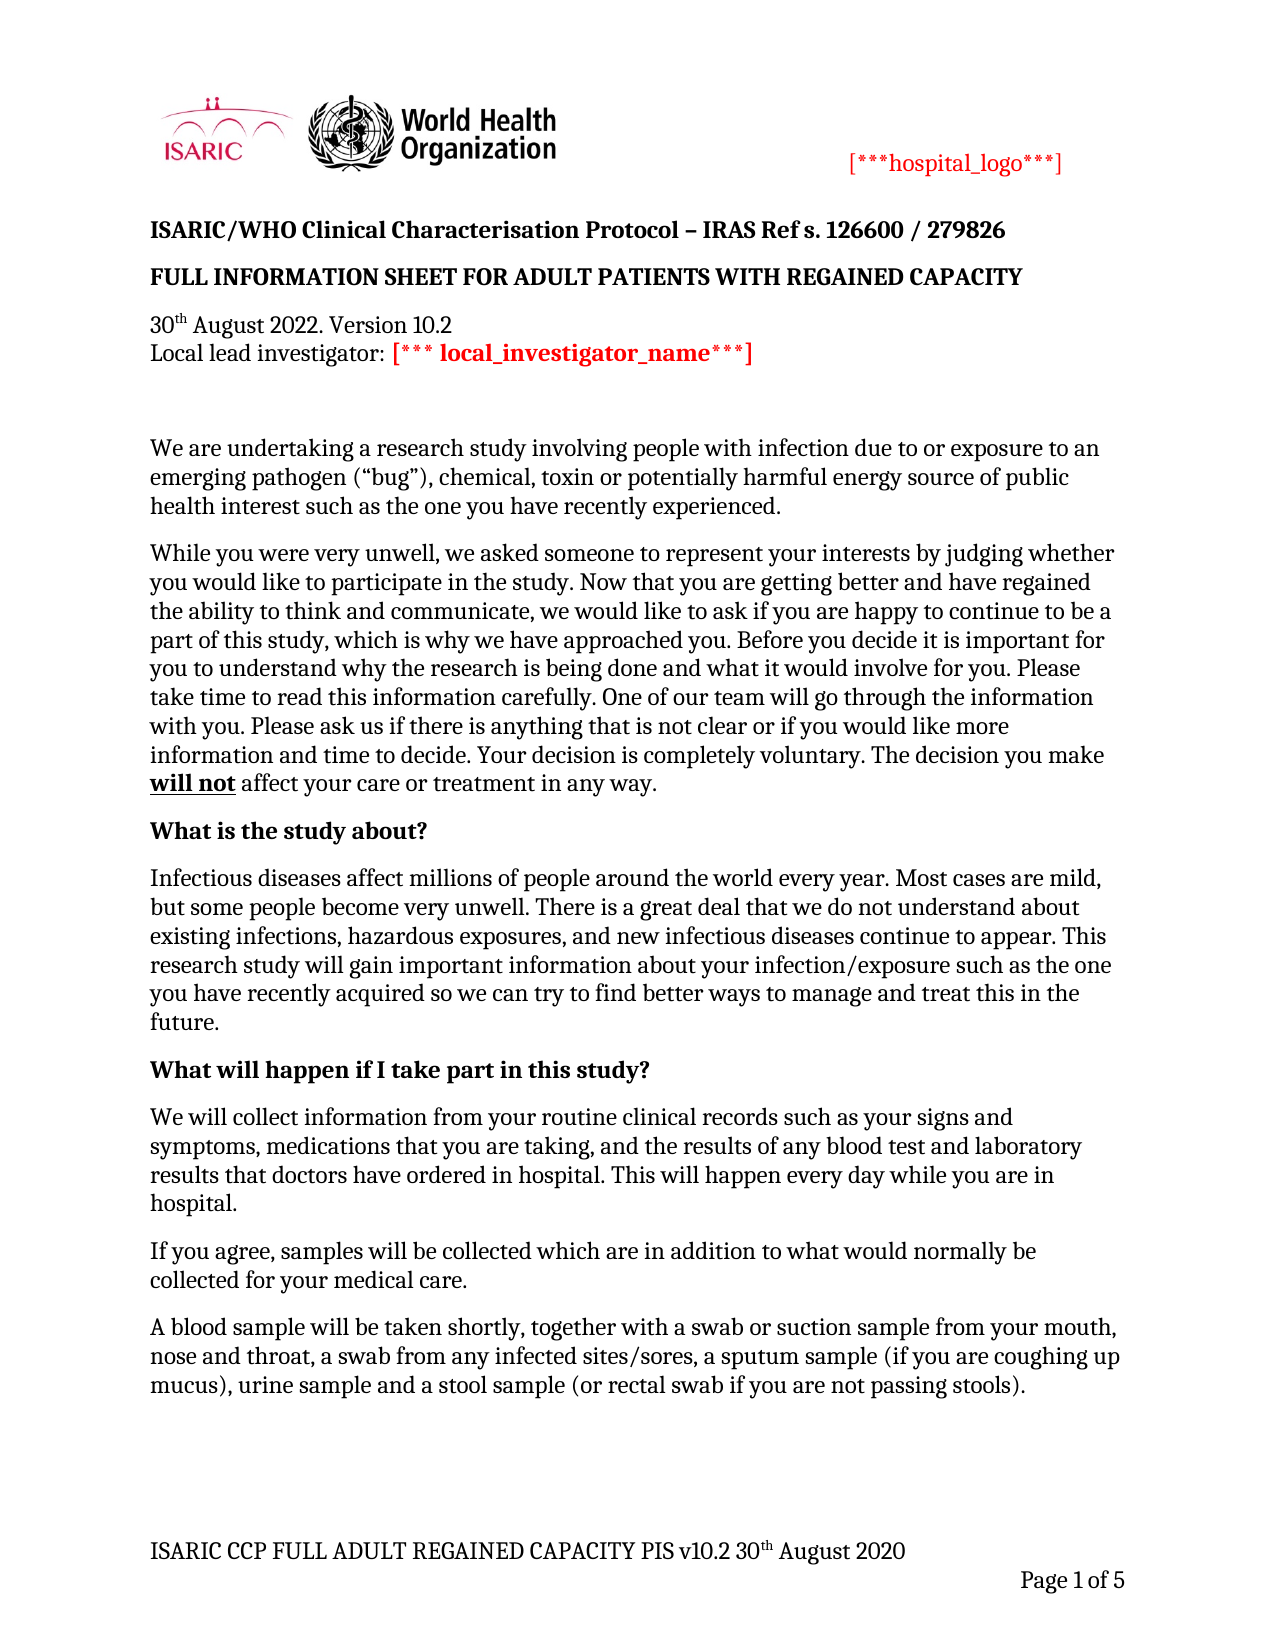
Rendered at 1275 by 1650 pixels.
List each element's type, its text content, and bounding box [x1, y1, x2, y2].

text ISARIC/WHO Clinical Characterisation Protocol – IRAS Ref s. 126600 / 279826 [150, 216, 1125, 244]
text 30th August 2022. Version 10.2 Local lead investigator: [*** local_investigator_name***] [150, 311, 1125, 368]
text What is the study about? [150, 817, 1125, 846]
text We are undertaking a research study involving people with infection due to or exposure to an emerging pathogen (“bug”), chemical, toxin or potentially harmful energy source of public health interest such as the one you have recently experienced. [150, 434, 1125, 521]
text FULL INFORMATION SHEET FOR ADULT PATIENTS WITH REGAINED CAPACITY [150, 263, 1125, 292]
text Infectious diseases affect millions of people around the world every year. Most cases are mild, but some people become very unwell. There is a great deal that we do not understand about existing infections, hazardous exposures, and new infectious diseases continue to appear. This research study will gain important information about your infection/exposure such as the one you have recently acquired so we can try to find better ways to manage and treat this in the future. [150, 864, 1125, 1037]
picture [150, 93, 557, 172]
text A blood sample will be taken shortly, together with a swab or suction sample from your mouth, nose and throat, a swab from any infected sites/sores, a sputum sample (if you are coughing up mucus), urine sample and a stool sample (or rectal swab if you are not passing stools). [150, 1313, 1125, 1399]
text While you were very unwell, we asked someone to represent your interests by judging whether you would like to participate in the study. Now that you are getting better and have regained the ability to think and communicate, we would like to ask if you are happy to continue to be a part of this study, which is why we have approached you. Before you decide it is important for you to understand why the research is being done and what it would involve for you. Please take time to read this information carefully. One of our team will go through the information with you. Please ask us if there is anything that is not clear or if you would like more information and time to decide. Your decision is completely voluntary. The decision you make will not affect your care or treatment in any way. [150, 539, 1125, 798]
text We will collect information from your routine clinical records such as your signs and symptoms, medications that you are taking, and the results of any blood test and laboratory results that doctors have ordered in hospital. This will happen every day while you are in hospital. [150, 1103, 1125, 1218]
text What will happen if I take part in this study? [150, 1056, 1125, 1084]
text If you agree, samples will be collected which are in addition to what would normally be collected for your medical care. [150, 1237, 1125, 1294]
